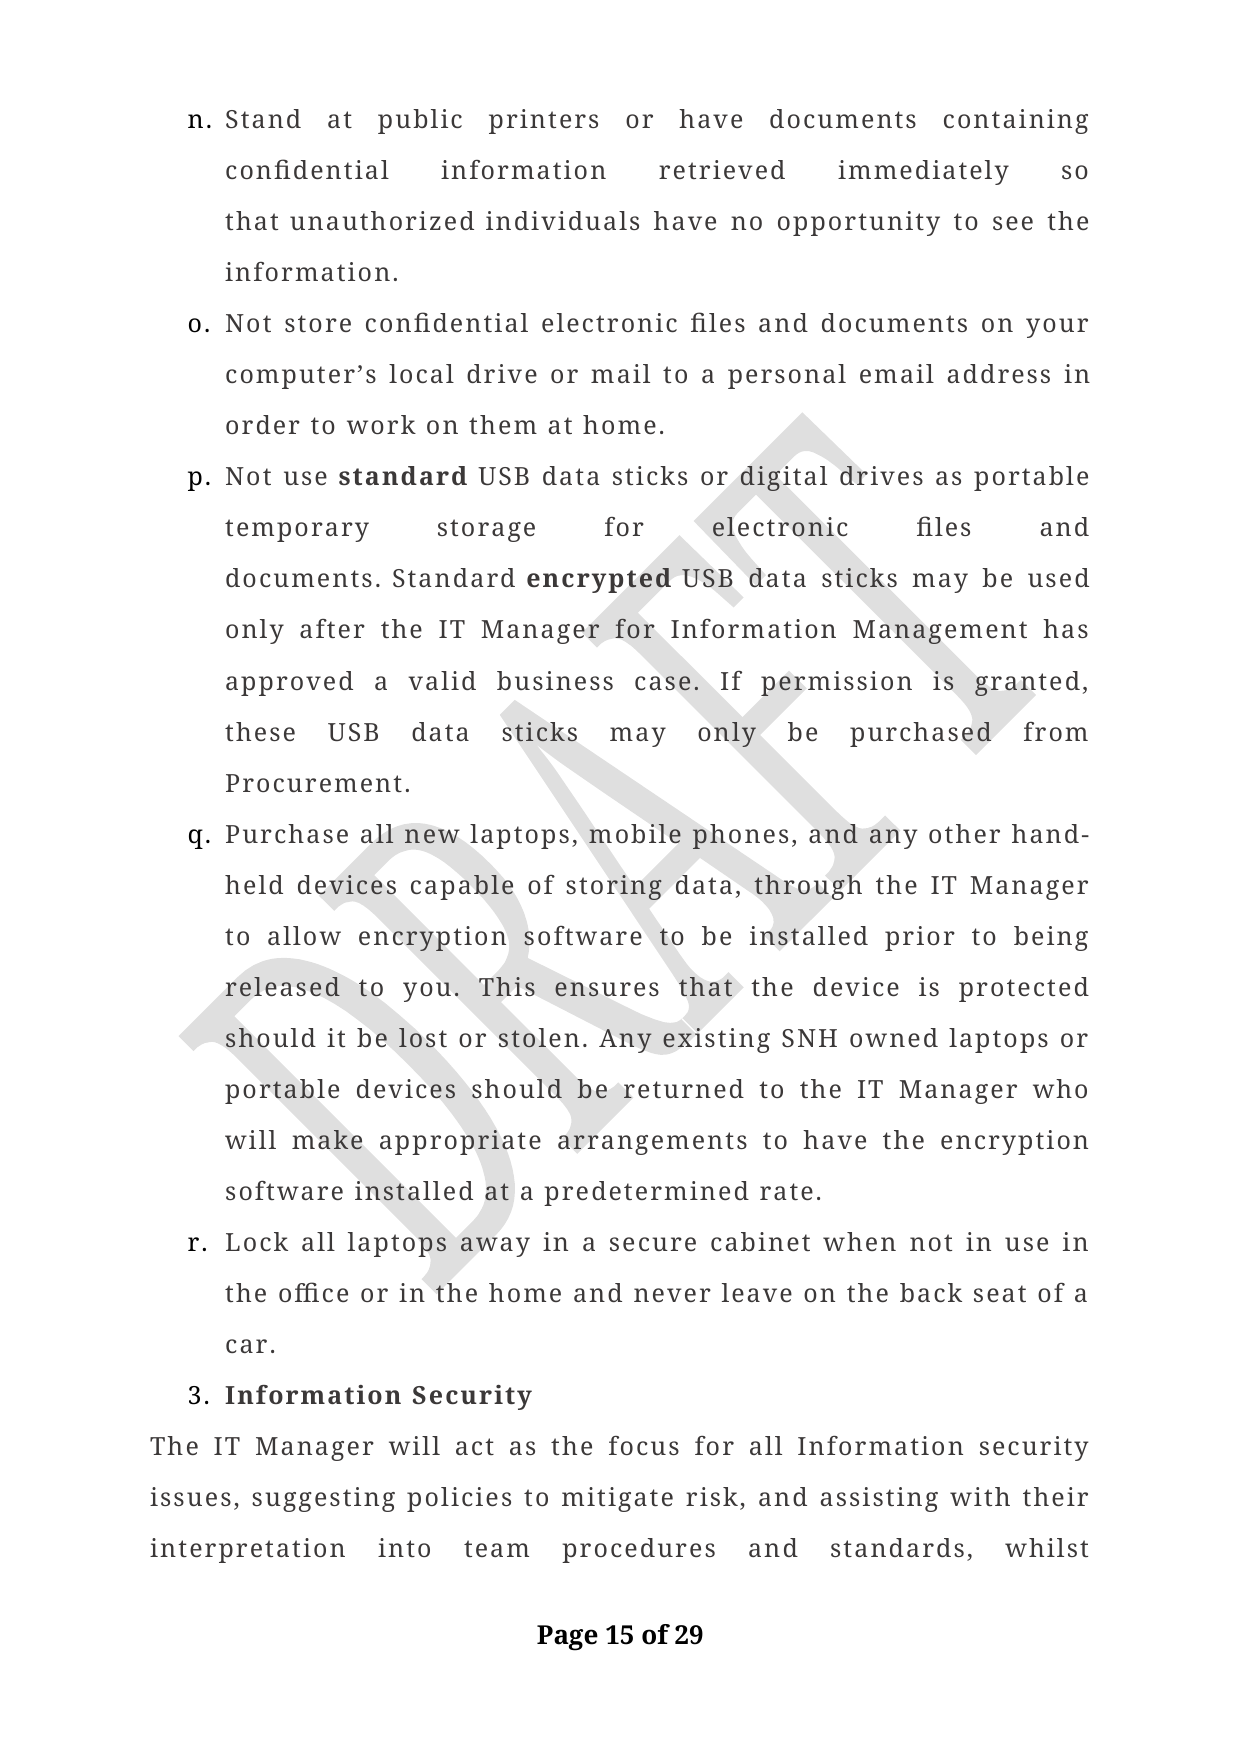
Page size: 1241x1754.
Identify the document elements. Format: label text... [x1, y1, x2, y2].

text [150, 1429, 1090, 1565]
list Lock all laptops away in a secure cabinet when not in use in the office or in the home and never leave on the back seat of a car. [187, 1225, 1090, 1361]
list Information Security [187, 1378, 1090, 1412]
list Not store confidential electronic files and documents on your computer’s local drive or mail to a personal email address in order to work on them at home. [187, 306, 1090, 442]
list Purchase all new laptops, mobile phones, and any other hand-held devices capable of storing data, through the IT Manager to allow encryption software to be installed prior to being released to you. This ensures that the device is protected should it be lost or stolen. Any existing SNH owned laptops or portable devices should be returned to the IT Manager who will make appropriate arrangements to have the encryption software installed at a predetermined rate. [187, 816, 1090, 1208]
list Not use standard USB data sticks or digital drives as portable temporary storage for electronic files and documents. Standard encrypted USB data sticks may be used only after the IT Manager for Information Management has approved a valid business case. If permission is granted, these USB data sticks may only be purchased from Procurement. [187, 459, 1090, 799]
list Stand at public printers or have documents containing confidential information retrieved immediately so that unauthorized individuals have no opportunity to see the information. [187, 102, 1090, 289]
